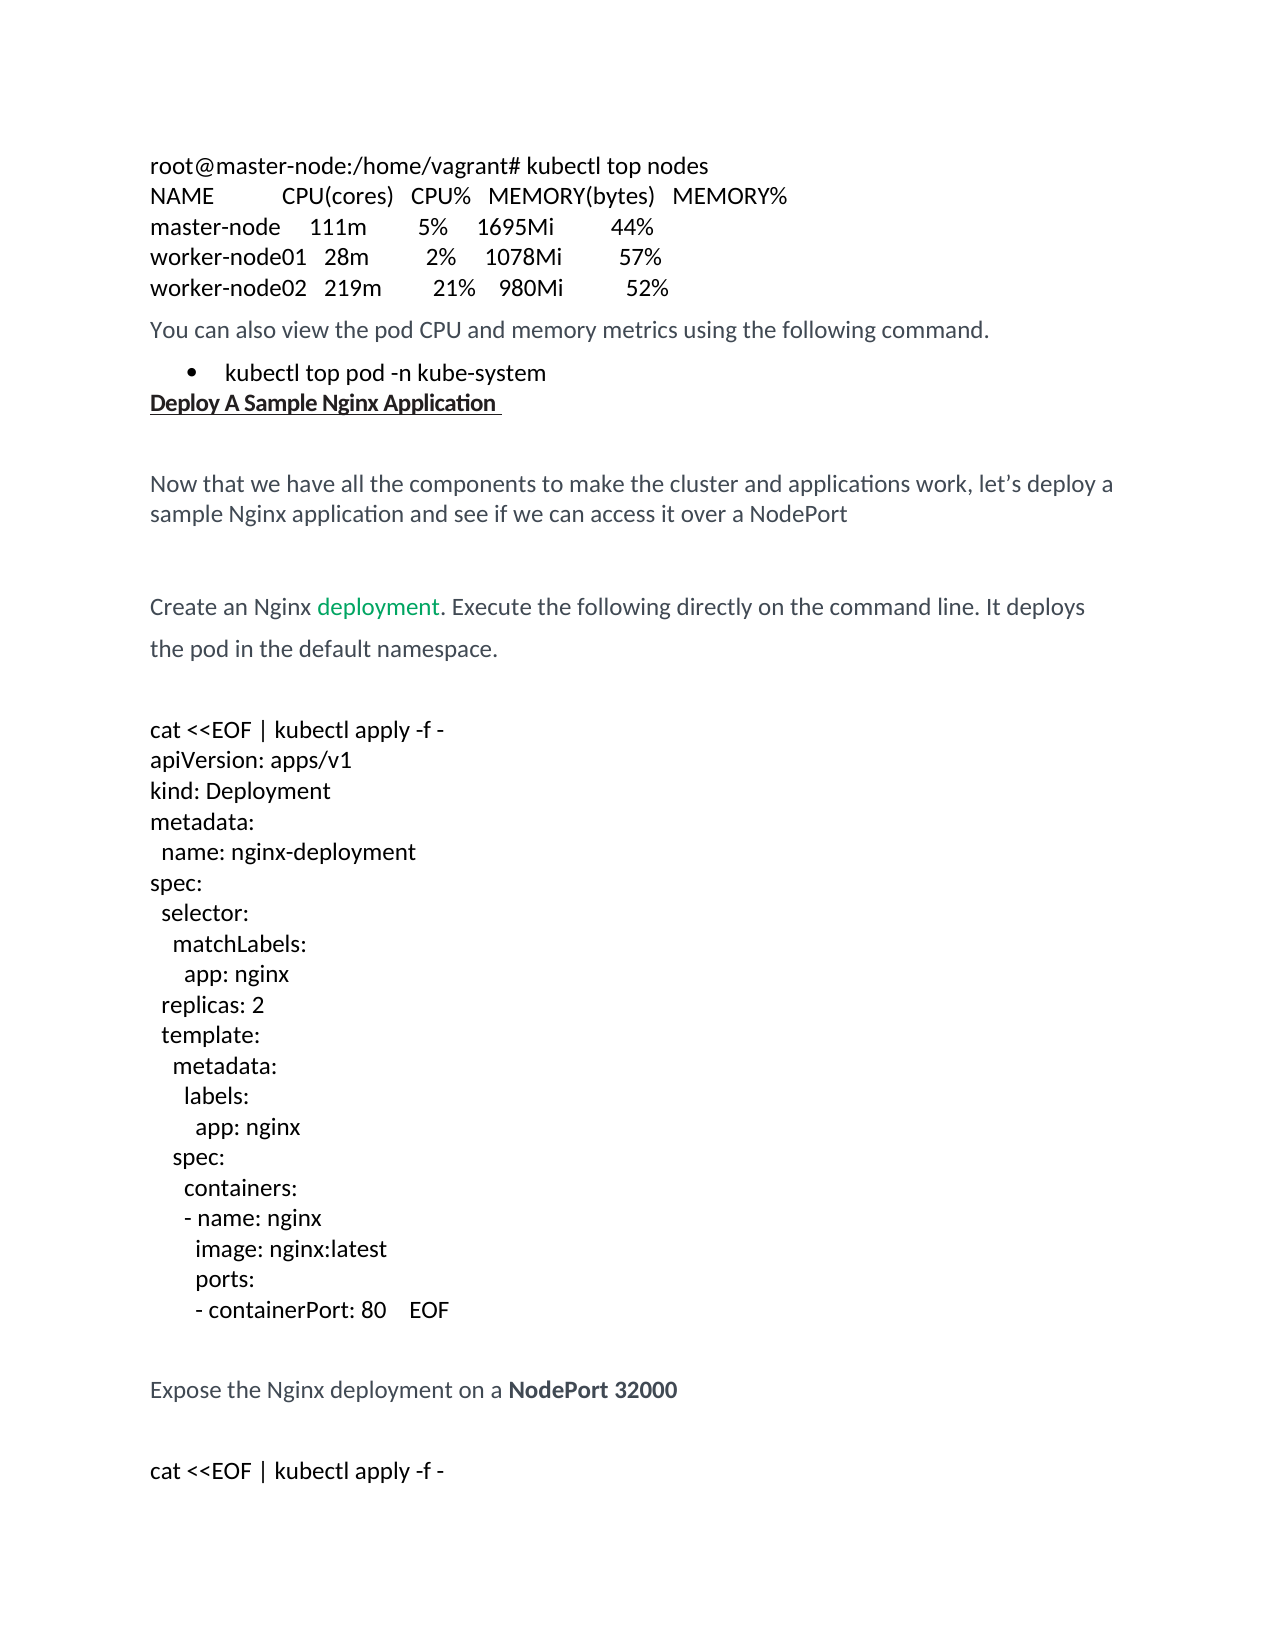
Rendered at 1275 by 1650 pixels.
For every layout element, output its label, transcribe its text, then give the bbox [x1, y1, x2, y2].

text template: [150, 1019, 1125, 1050]
text - name: nginx [150, 1202, 1125, 1233]
text Now that we have all the components to make the cluster and applications work, let’s deploy a sample Nginx application and see if we can access it over a NodePort [150, 468, 1125, 529]
text - containerPort: 80 EOF [150, 1294, 1125, 1324]
text master-node 111m 5% 1695Mi 44% [150, 211, 1125, 242]
text app: nginx [150, 1111, 1125, 1141]
text labels: [150, 1080, 1125, 1111]
text NAME CPU(cores) CPU% MEMORY(bytes) MEMORY% [150, 181, 1125, 211]
text cat <<EOF | kubectl apply -f - [150, 1455, 1125, 1486]
text containers: [150, 1172, 1125, 1202]
text You can also view the pod CPU and memory metrics using the following command. [150, 303, 1125, 345]
text metadata: [150, 806, 1125, 836]
text spec: [150, 1141, 1125, 1172]
text app: nginx [150, 958, 1125, 989]
list kubectl top pod -n kube-system [187, 345, 1125, 388]
text image: nginx:latest [150, 1233, 1125, 1263]
text spec: [150, 867, 1125, 897]
text kind: Deployment [150, 775, 1125, 806]
text replicas: 2 [150, 989, 1125, 1019]
text cat <<EOF | kubectl apply -f - [150, 714, 1125, 745]
text root@master-node:/home/vagrant# kubectl top nodes [150, 150, 1125, 181]
text metadata: [150, 1050, 1125, 1080]
text worker-node02 219m 21% 980Mi 52% [150, 272, 1125, 303]
text selector: [150, 897, 1125, 928]
text name: nginx-deployment [150, 836, 1125, 867]
text Expose the Nginx deployment on a NodePort 32000 [150, 1374, 1125, 1405]
text Create an Nginx deployment. Execute the following directly on the command line. It deploys the pod in the default namespace. [150, 579, 1125, 664]
text apiVersion: apps/v1 [150, 745, 1125, 775]
text matchLabels: [150, 928, 1125, 958]
text worker-node01 28m 2% 1078Mi 57% [150, 242, 1125, 272]
text Deploy A Sample Nginx Application [150, 388, 1125, 418]
text ports: [150, 1263, 1125, 1294]
